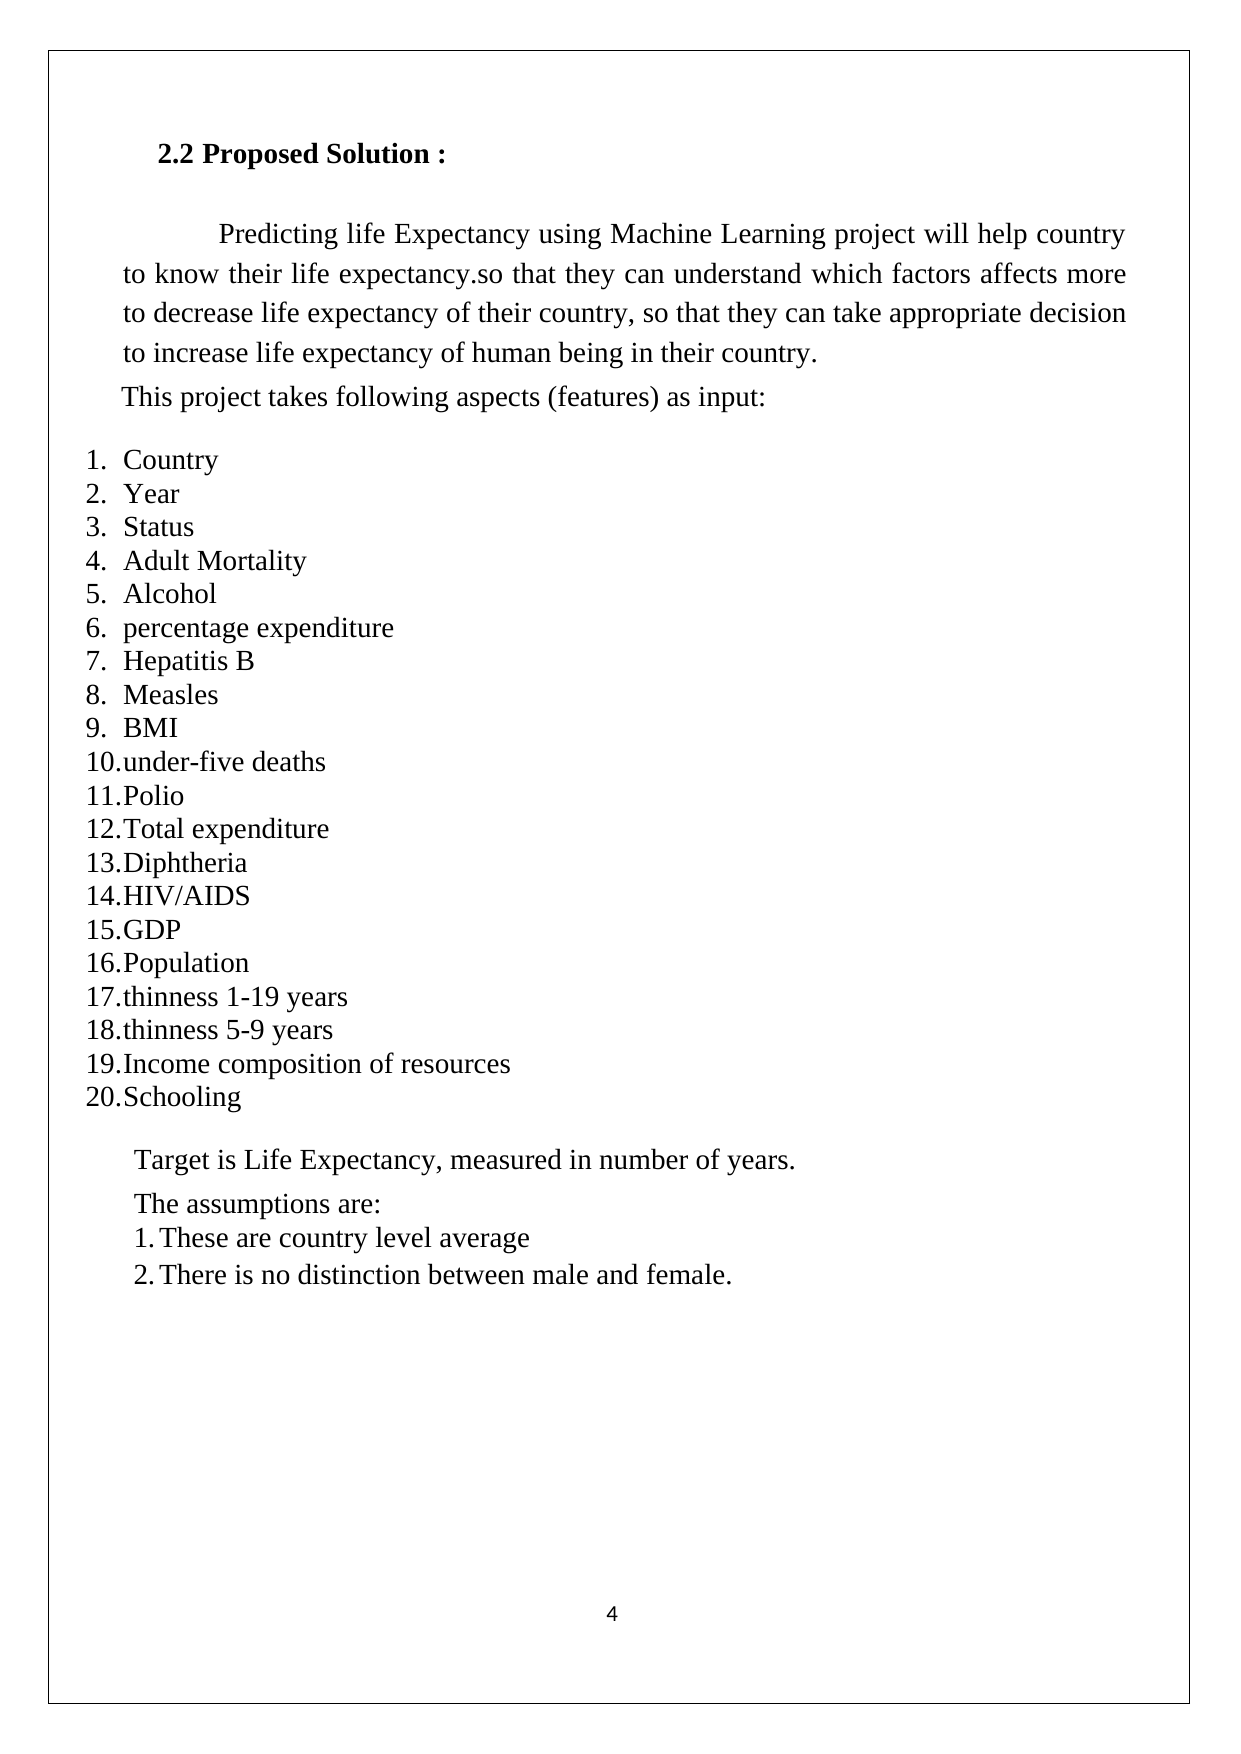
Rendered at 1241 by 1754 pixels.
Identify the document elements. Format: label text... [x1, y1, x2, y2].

list Population [85, 945, 1176, 979]
list Alcohol [85, 576, 1176, 610]
text The assumptions are: [133, 1187, 873, 1220]
list GDP [85, 912, 1176, 945]
list Country [85, 442, 1176, 476]
list Adult Mortality [85, 543, 1176, 576]
list Polio [85, 778, 1176, 811]
list Measles [85, 677, 1176, 711]
list Total expenditure [85, 811, 1176, 845]
list Proposed Solution : [157, 136, 1127, 170]
text This project takes following aspects (features) as input: [49, 379, 1176, 413]
list under-five deaths [85, 744, 1176, 778]
list Diphtheria [85, 845, 1176, 878]
list There is no distinction between male and female. [133, 1257, 1176, 1291]
text Predicting life Expectancy using Machine Learning project will help country to know their life expectancy.so that they can understand which factors affects more to decrease life expectancy of their country, so that they can take appropriate decision to increase life expectancy of human being in their country. [123, 217, 1127, 369]
list percentage expenditure [85, 610, 1176, 643]
list Income composition of resources [85, 1046, 1176, 1079]
text Target is Life Expectancy, measured in number of years. [133, 1142, 873, 1176]
list Year [85, 476, 1176, 509]
list thinness 5-9 years [85, 1012, 1176, 1046]
list thinness 1-19 years [85, 979, 1176, 1012]
list HIV/AIDS [85, 878, 1176, 912]
list These are country level average [133, 1226, 1176, 1252]
list BMI [85, 711, 1176, 744]
list Status [85, 509, 1176, 543]
list Hepatitis B [85, 643, 1176, 677]
list Schooling [85, 1079, 1176, 1113]
